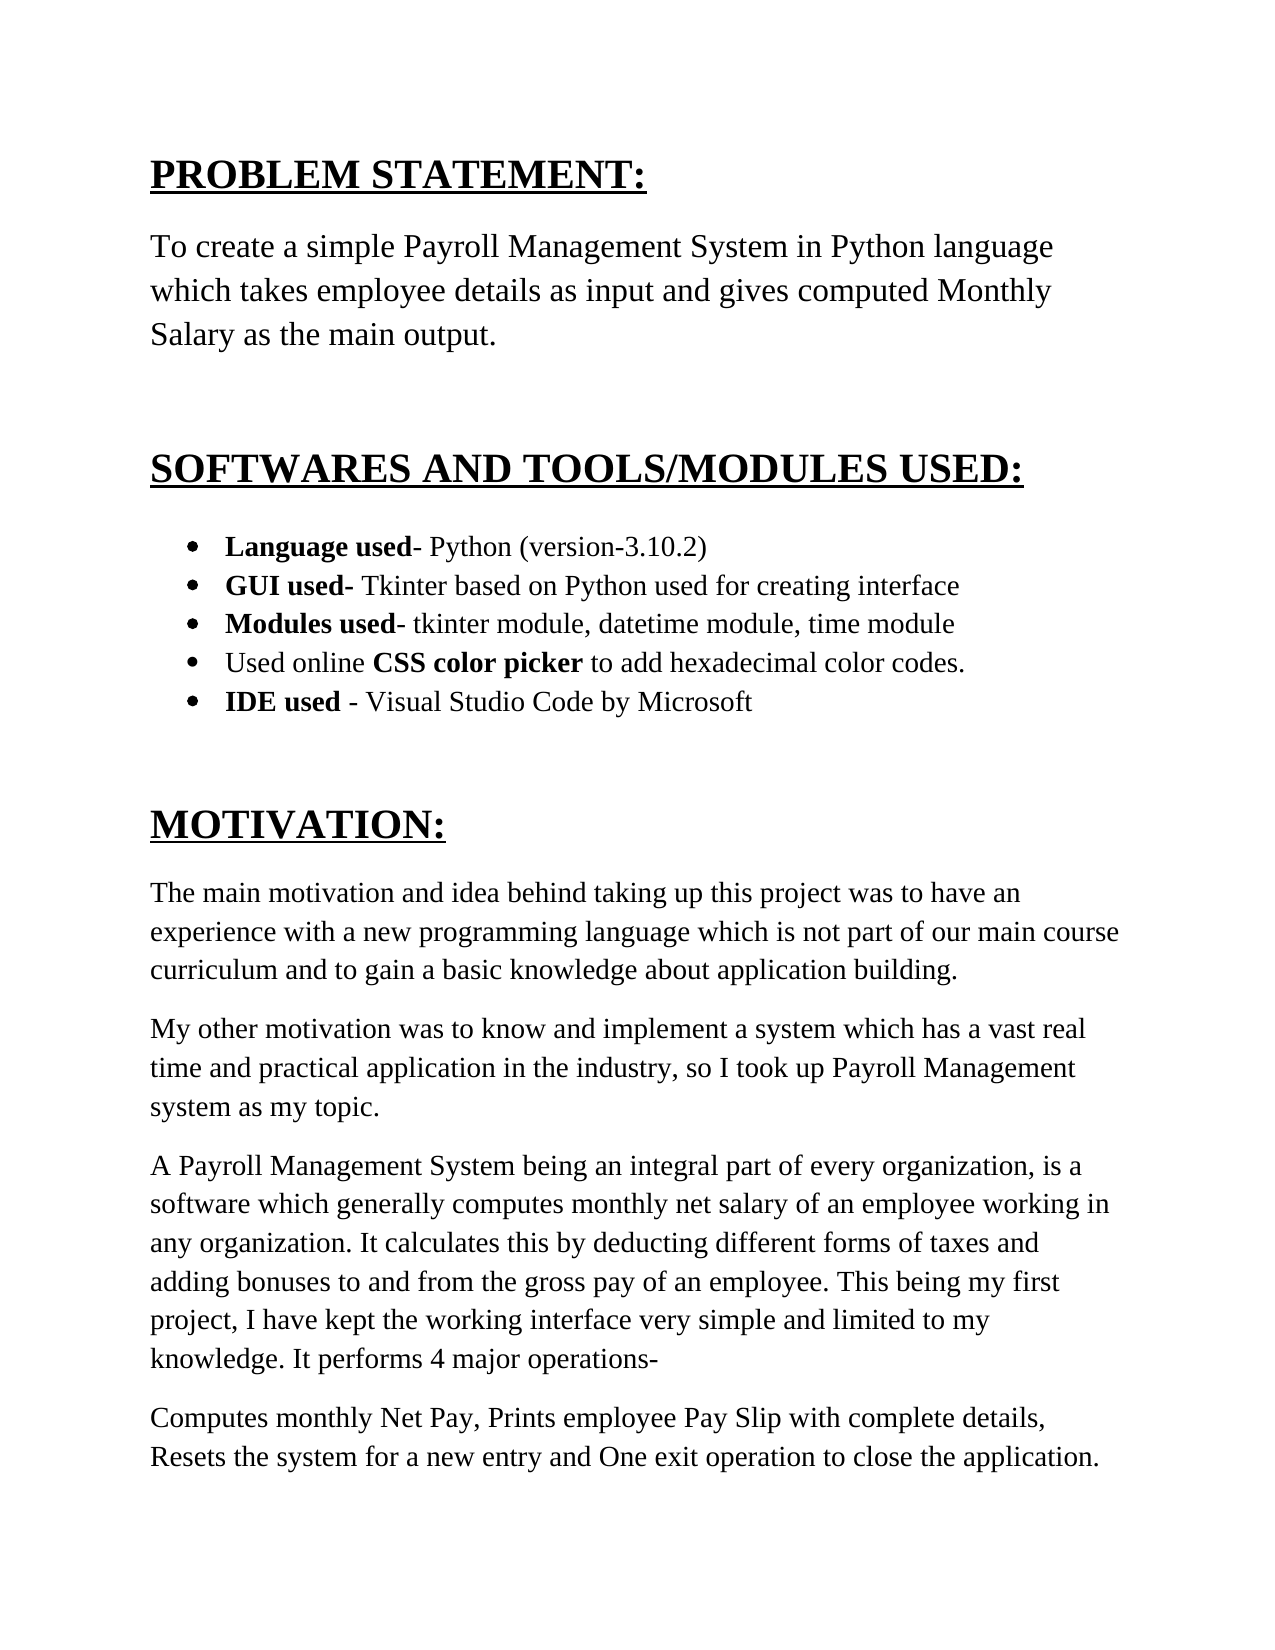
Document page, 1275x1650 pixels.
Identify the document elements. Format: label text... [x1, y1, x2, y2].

list Used online CSS color picker to add hexadecimal color codes. [187, 645, 1125, 679]
text The main motivation and idea behind taking up this project was to have an experience with a new programming language which is not part of our main course curriculum and to gain a basic knowledge about application building. [150, 875, 1125, 986]
text PROBLEM STATEMENT: [150, 150, 1125, 198]
list GUI used- Tkinter based on Python used for creating interface [187, 568, 1125, 602]
text My other motivation was to know and implement a system which has a vast real time and practical application in the industry, so I took up Payroll Management system as my topic. [150, 1012, 1125, 1122]
text To create a simple Payroll Management System in Python language which takes employee details as input and gives computed Monthly Salary as the main output. [150, 226, 1125, 352]
list IDE used - Visual Studio Code by Microsoft [187, 684, 1125, 717]
text A Payroll Management System being an integral part of every organization, is a software which generally computes monthly net salary of an employee working in any organization. It calculates this by deducting different forms of taxes and adding bonuses to and from the gross pay of an employee. This being my first project, I have kept the working interface very simple and limited to my knowledge. It performs 4 major operations- [150, 1148, 1125, 1374]
list Modules used- tkinter module, datetime module, time module [187, 607, 1125, 640]
text Computes monthly Net Pay, Prints employee Pay Slip with complete details, Resets the system for a new entry and One exit operation to close the application. [150, 1400, 1125, 1472]
text MOTIVATION: [150, 799, 1125, 847]
text SOFTWARES AND TOOLS/MODULES USED: [150, 444, 1125, 492]
list Language used- Python (version-3.10.2) [187, 529, 1125, 563]
